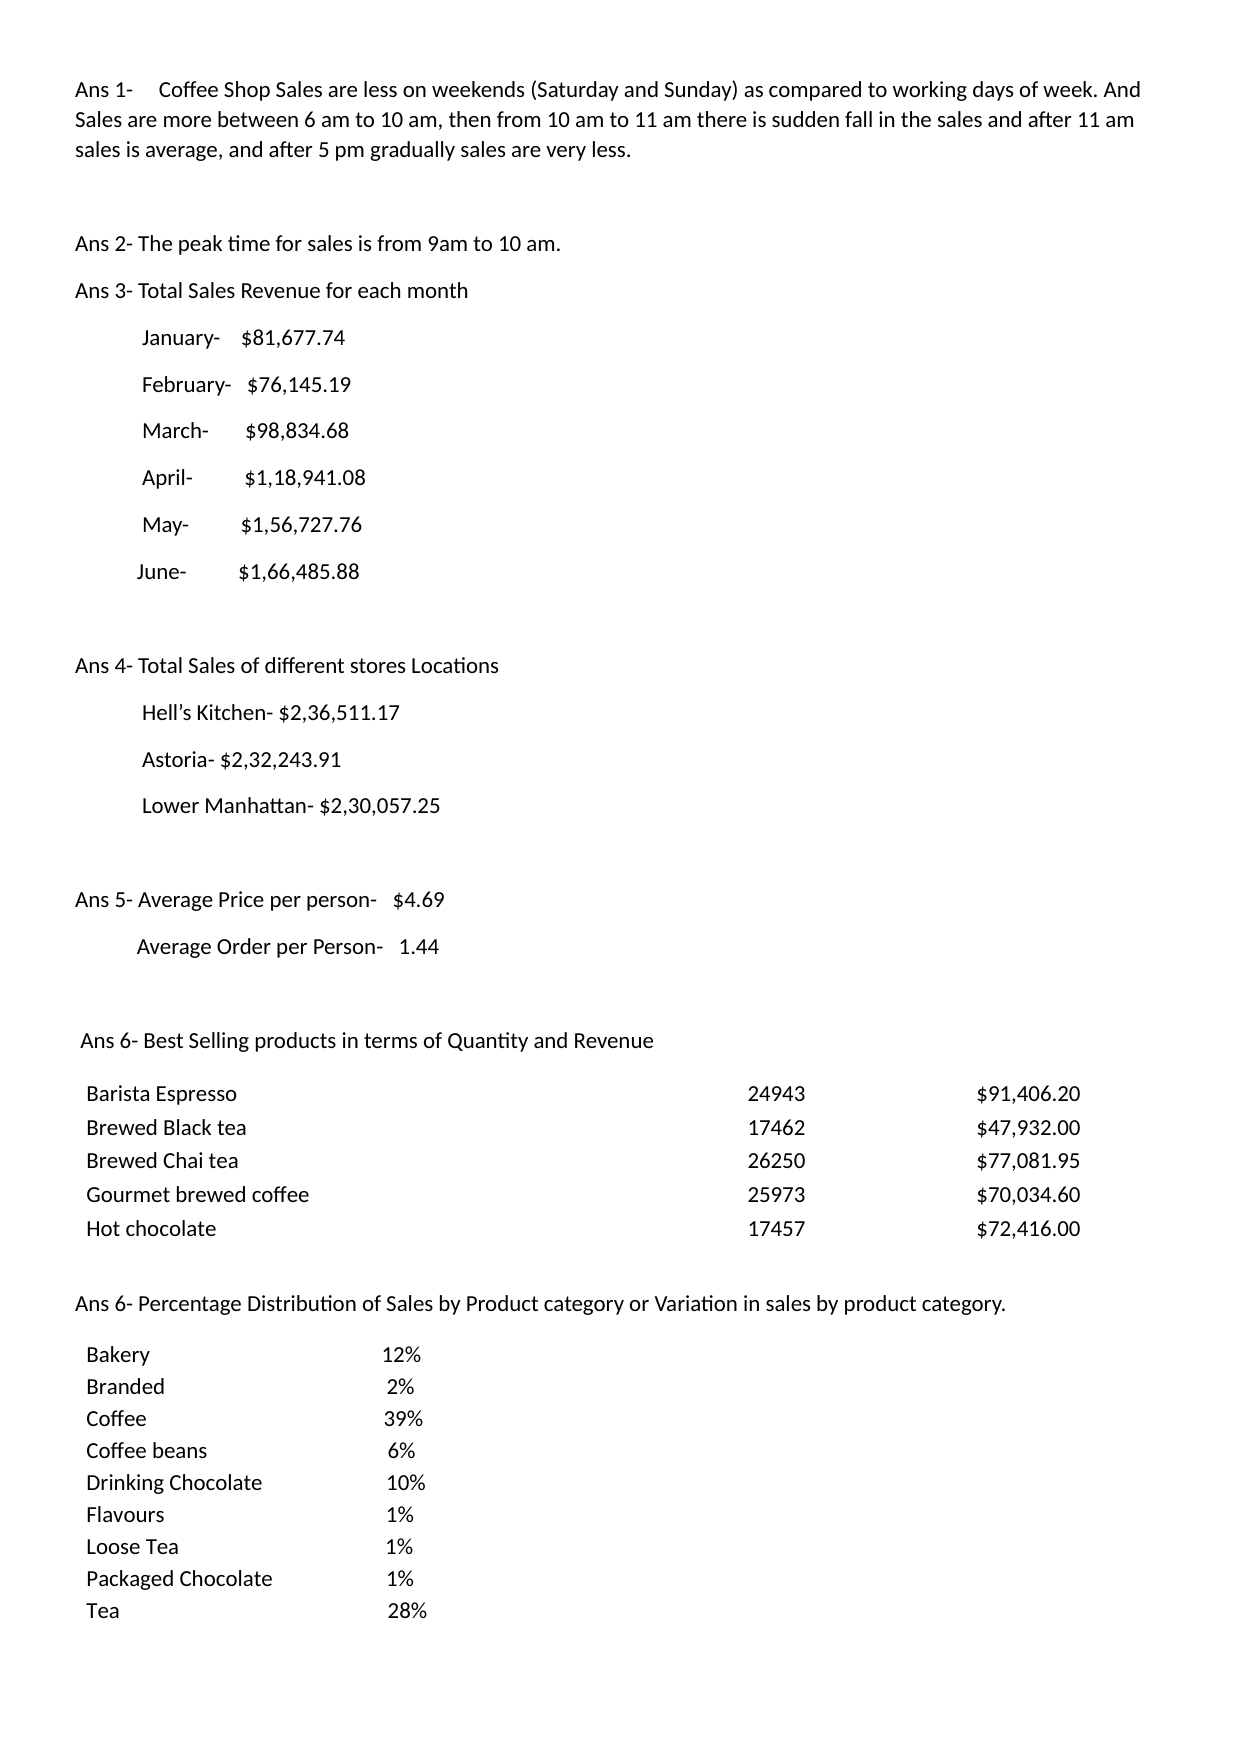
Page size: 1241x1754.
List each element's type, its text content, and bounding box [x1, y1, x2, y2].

table_cell $72,416.00 [817, 1208, 1092, 1242]
text Ans 5- Average Price per person- $4.69 [75, 885, 1165, 913]
table_cell Hot chocolate [75, 1208, 436, 1242]
table_cell Gourmet brewed coffee [75, 1175, 436, 1208]
text Hell’s Kitchen- $2,36,511.17 [75, 698, 1165, 726]
table_cell Coffee beans 6% [75, 1432, 1013, 1464]
text Average Order per Person- 1.44 [75, 932, 1165, 960]
table_cell Brewed Black tea [75, 1107, 436, 1141]
table_cell 17457 [436, 1208, 817, 1242]
table_cell Brewed Chai tea [75, 1141, 436, 1174]
text Ans 6- Percentage Distribution of Sales by Product category or Variation in sales by product category. [75, 1289, 1165, 1317]
text January- $81,677.74 [75, 323, 1165, 351]
table_cell Tea 28% [75, 1592, 1013, 1624]
text Ans 4- Total Sales of different stores Locations [75, 651, 1165, 679]
table_cell Loose Tea 1% [75, 1528, 1013, 1560]
text Ans 6- Best Selling products in terms of Quantity and Revenue [75, 1026, 1165, 1054]
text February- $76,145.19 [75, 370, 1165, 398]
table_cell Drinking Chocolate 10% [75, 1464, 1013, 1496]
text March- $98,834.68 [75, 417, 1165, 445]
text Lower Manhattan- $2,30,057.25 [75, 792, 1165, 820]
text Ans 3- Total Sales Revenue for each month [75, 276, 1165, 304]
text Astoria- $2,32,243.91 [75, 745, 1165, 773]
table_header Barista Espresso [75, 1073, 436, 1107]
table_cell $70,034.60 [817, 1175, 1092, 1208]
table_cell $77,081.95 [817, 1141, 1092, 1174]
table_cell Flavours 1% [75, 1496, 1013, 1528]
table_header Bakery 12% [75, 1336, 1013, 1368]
table_cell Coffee 39% [75, 1400, 1013, 1432]
table_header 24943 [436, 1073, 817, 1107]
table_cell $47,932.00 [817, 1107, 1092, 1141]
text Ans 1- Coffee Shop Sales are less on weekends (Saturday and Sunday) as compared to working days of week. And Sales are more between 6 am to 10 am, then from 10 am to 11 am there is sudden fall in the sales and after 11 am sales is average, and after 5 pm gradually sales are very less. [75, 75, 1165, 163]
table_cell Branded 2% [75, 1368, 1013, 1400]
text May- $1,56,727.76 [75, 510, 1165, 538]
table_cell 25973 [436, 1175, 817, 1208]
text June- $1,66,485.88 [75, 557, 1165, 585]
table_cell Packaged Chocolate 1% [75, 1560, 1013, 1592]
table_header $91,406.20 [817, 1073, 1092, 1107]
table_cell 17462 [436, 1107, 817, 1141]
text April- $1,18,941.08 [75, 463, 1165, 492]
text Ans 2- The peak time for sales is from 9am to 10 am. [75, 229, 1165, 257]
table_cell 26250 [436, 1141, 817, 1174]
